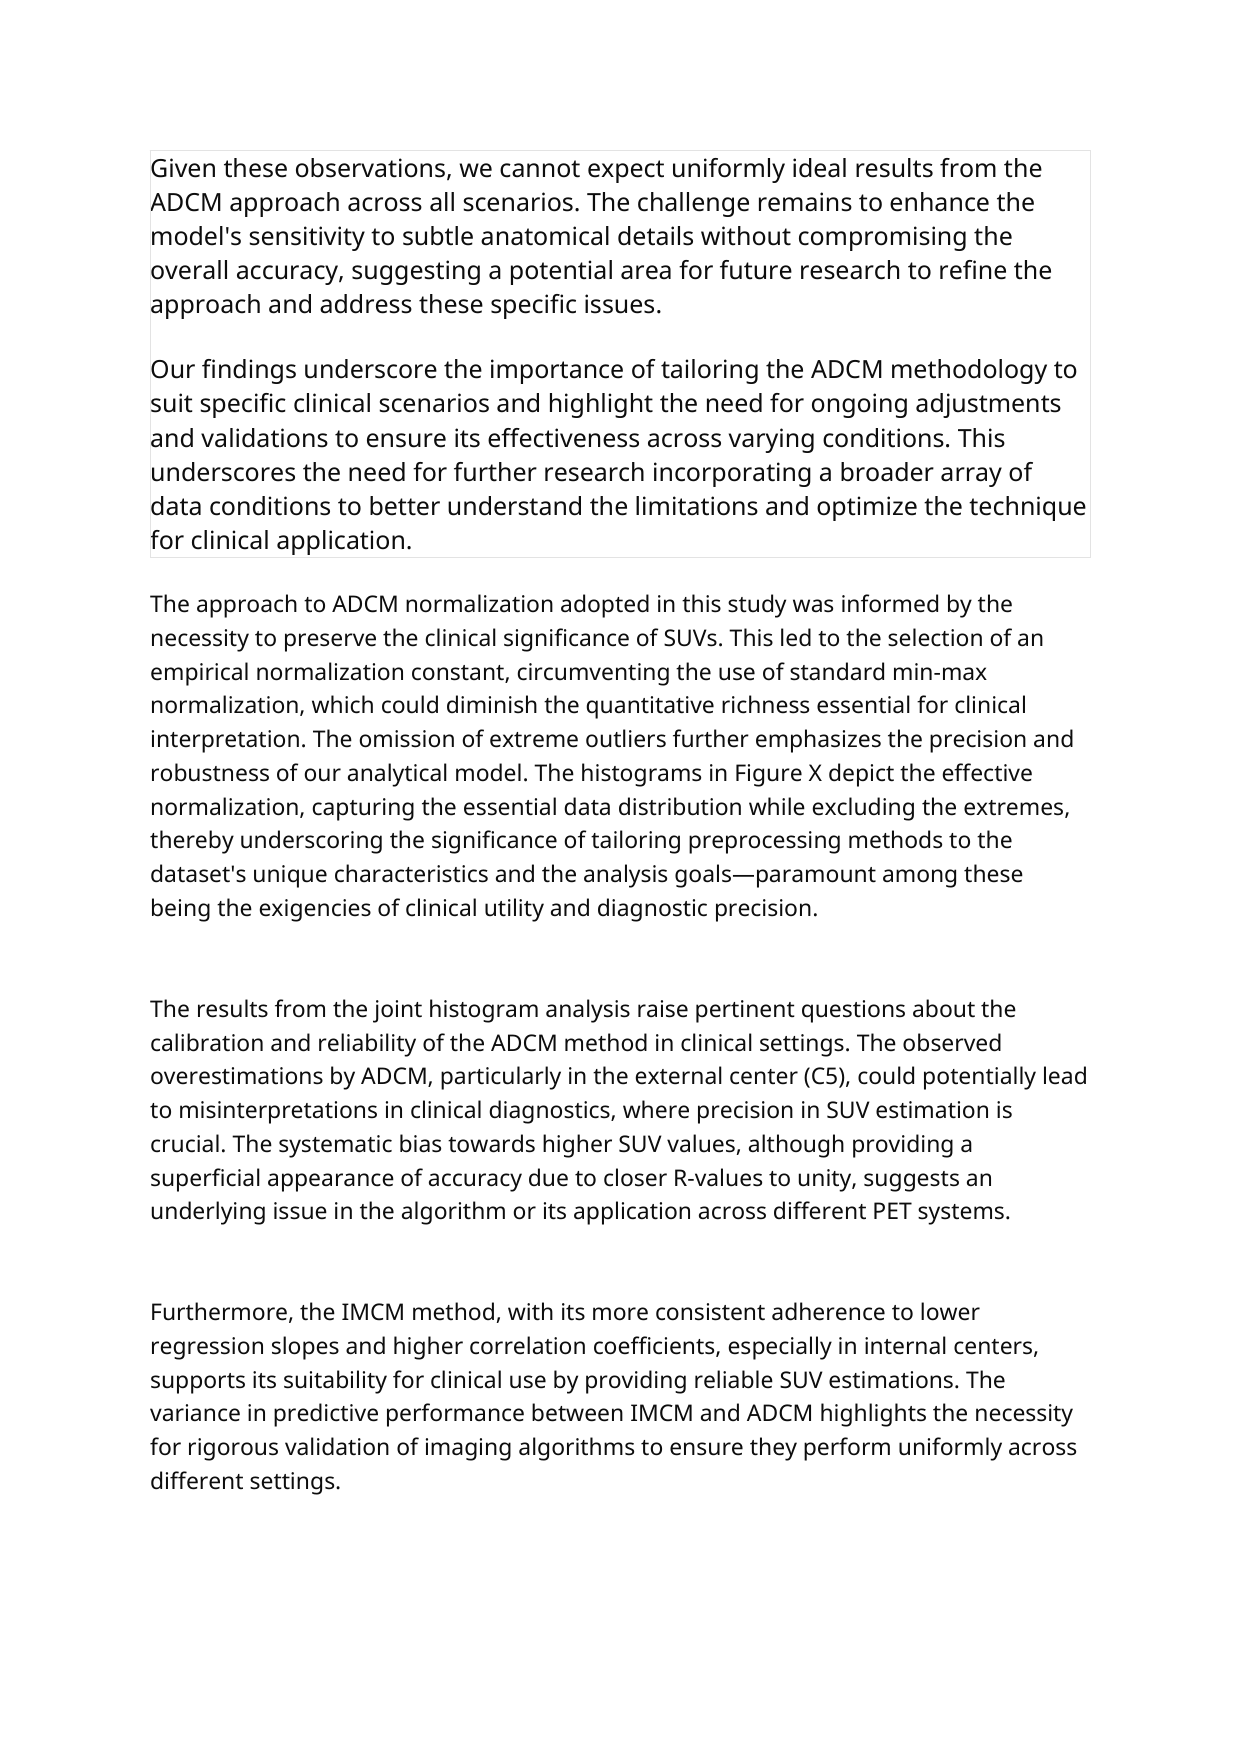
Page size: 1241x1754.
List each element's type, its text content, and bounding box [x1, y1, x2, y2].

text Our findings underscore the importance of tailoring the ADCM methodology to suit specific clinical scenarios and highlight the need for ongoing adjustments and validations to ensure its effectiveness across varying conditions. This underscores the need for further research incorporating a broader array of data conditions to better understand the limitations and optimize the technique for clinical application. [151, 352, 1090, 557]
text Furthermore, the IMCM method, with its more consistent adherence to lower regression slopes and higher correlation coefficients, especially in internal centers, supports its suitability for clinical use by providing reliable SUV estimations. The variance in predictive performance between IMCM and ADCM highlights the necessity for rigorous validation of imaging algorithms to ensure they perform uniformly across different settings. [150, 1296, 1090, 1496]
text The results from the joint histogram analysis raise pertinent questions about the calibration and reliability of the ADCM method in clinical settings. The observed overestimations by ADCM, particularly in the external center (C5), could potentially lead to misinterpretations in clinical diagnostics, where precision in SUV estimation is crucial. The systematic bias towards higher SUV values, although providing a superficial appearance of accuracy due to closer R-values to unity, suggests an underlying issue in the algorithm or its application across different PET systems. [150, 993, 1090, 1227]
text The approach to ADCM normalization adopted in this study was informed by the necessity to preserve the clinical significance of SUVs. This led to the selection of an empirical normalization constant, circumventing the use of standard min-max normalization, which could diminish the quantitative richness essential for clinical interpretation. The omission of extreme outliers further emphasizes the precision and robustness of our analytical model. The histograms in Figure X depict the effective normalization, capturing the essential data distribution while excluding the extremes, thereby underscoring the significance of tailoring preprocessing methods to the dataset's unique characteristics and the analysis goals—paramount among these being the exigencies of clinical utility and diagnostic precision. [150, 588, 1090, 923]
